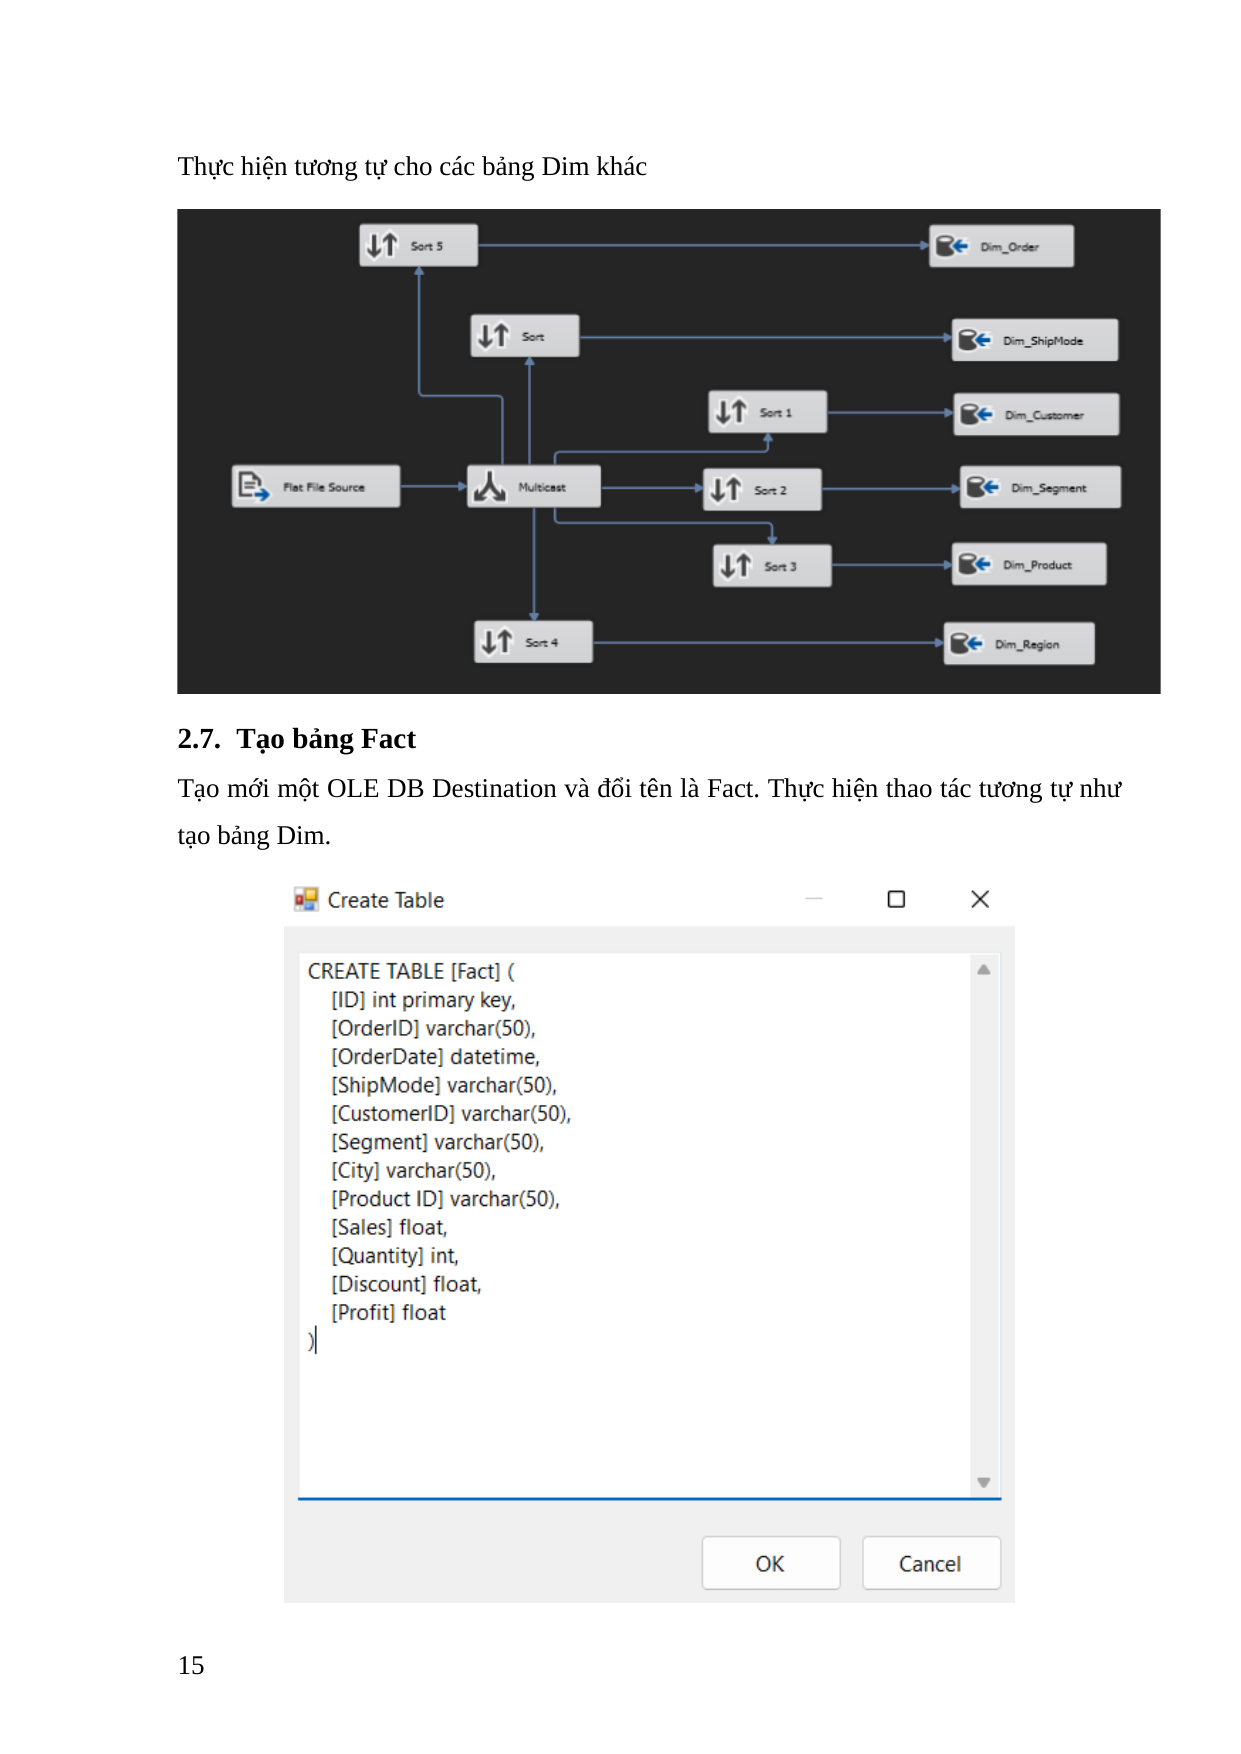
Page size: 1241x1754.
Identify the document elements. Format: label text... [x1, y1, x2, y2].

text Tạo mới một OLE DB Destination và đổi tên là Fact. Thực hiện thao tác tương tự như tạo bảng Dim. [177, 773, 1122, 850]
subtitle Tạo bảng Fact [177, 722, 1122, 755]
picture [284, 878, 1016, 1603]
text Thực hiện tương tự cho các bảng Dim khác [177, 150, 1122, 181]
picture [177, 209, 1161, 694]
